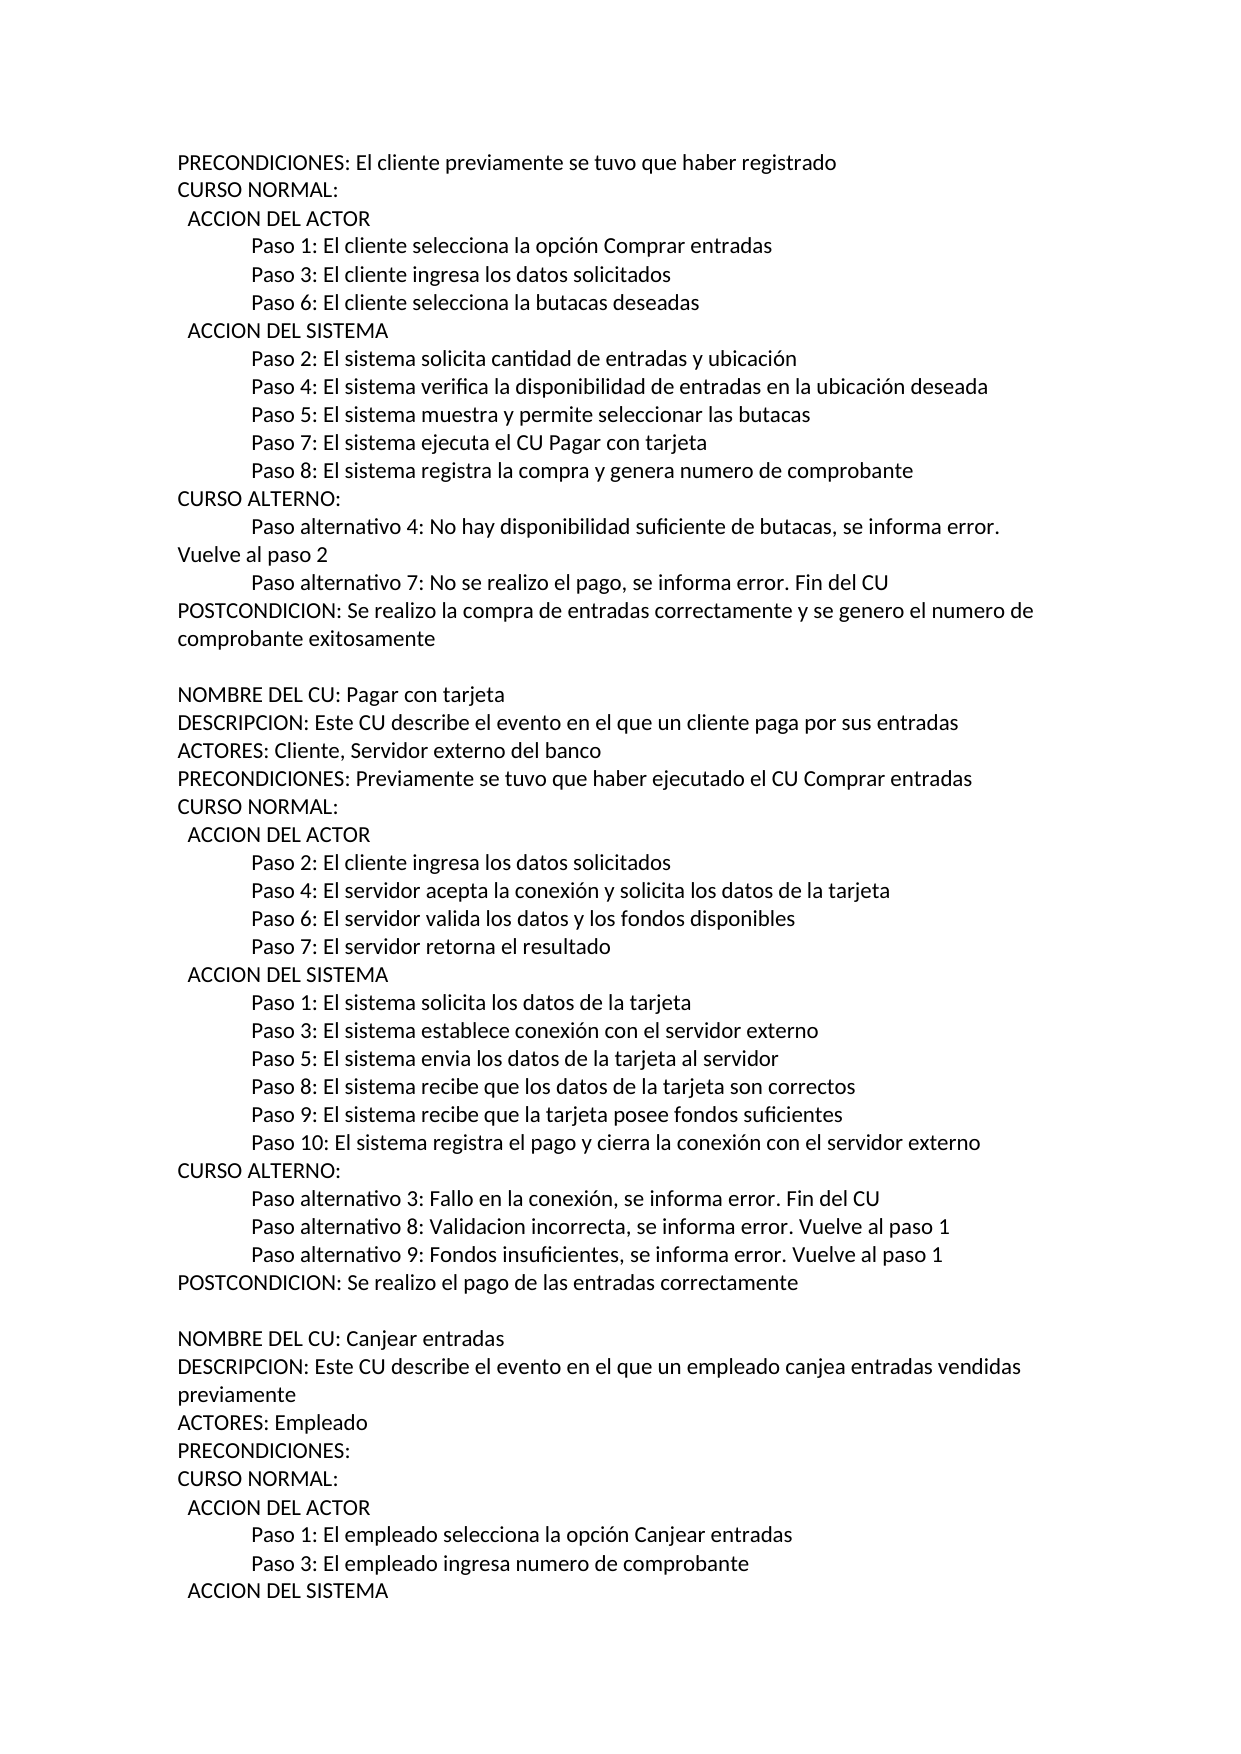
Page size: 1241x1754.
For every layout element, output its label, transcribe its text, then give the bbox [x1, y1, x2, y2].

text Paso 7: El sistema ejecuta el CU Pagar con tarjeta [177, 428, 1063, 456]
text Paso 3: El cliente ingresa los datos solicitados [177, 260, 1063, 288]
text ACTORES: Cliente, Servidor externo del banco [177, 736, 1063, 764]
text Paso 10: El sistema registra el pago y cierra la conexión con el servidor externo [177, 1128, 1063, 1156]
text ACCION DEL ACTOR [177, 1493, 1063, 1521]
text ACCION DEL SISTEMA [177, 960, 1063, 988]
text CURSO ALTERNO: [177, 484, 1063, 512]
text ACCION DEL ACTOR [177, 820, 1063, 848]
text CURSO NORMAL: [177, 792, 1063, 820]
text DESCRIPCION: Este CU describe el evento en el que un empleado canjea entradas vendidas previamente [177, 1352, 1063, 1408]
text Paso 7: El servidor retorna el resultado [177, 932, 1063, 960]
text PRECONDICIONES: El cliente previamente se tuvo que haber registrado [177, 148, 1063, 176]
text POSTCONDICION: Se realizo la compra de entradas correctamente y se genero el numero de comprobante exitosamente [177, 596, 1063, 652]
text Paso 6: El cliente selecciona la butacas deseadas [177, 288, 1063, 316]
text CURSO NORMAL: [177, 1464, 1063, 1493]
text ACCION DEL SISTEMA [177, 316, 1063, 344]
text Paso 5: El sistema envia los datos de la tarjeta al servidor [177, 1044, 1063, 1072]
text CURSO ALTERNO: Paso alternativo 3: Fallo en la conexión, se informa error. Fin del CU [177, 1156, 1063, 1212]
text Paso alternativo 9: Fondos insuficientes, se informa error. Vuelve al paso 1 [177, 1240, 1063, 1268]
text Paso 8: El sistema registra la compra y genera numero de comprobante [177, 456, 1063, 484]
text Paso alternativo 7: No se realizo el pago, se informa error. Fin del CU [177, 568, 1063, 596]
text Paso 4: El servidor acepta la conexión y solicita los datos de la tarjeta [177, 876, 1063, 904]
text Paso alternativo 4: No hay disponibilidad suficiente de butacas, se informa error. Vuelve al paso 2 [177, 512, 1063, 568]
text Paso alternativo 8: Validacion incorrecta, se informa error. Vuelve al paso 1 [177, 1212, 1063, 1240]
text Paso 2: El cliente ingresa los datos solicitados [177, 848, 1063, 876]
text CURSO NORMAL: [177, 176, 1063, 204]
text NOMBRE DEL CU: Canjear entradas [177, 1324, 1063, 1352]
text Paso 4: El sistema verifica la disponibilidad de entradas en la ubicación deseada [177, 372, 1063, 400]
text POSTCONDICION: Se realizo el pago de las entradas correctamente [177, 1268, 1063, 1296]
text Paso 9: El sistema recibe que la tarjeta posee fondos suficientes [177, 1100, 1063, 1128]
text ACCION DEL SISTEMA [177, 1577, 1063, 1605]
text ACCION DEL ACTOR [177, 204, 1063, 232]
text NOMBRE DEL CU: Pagar con tarjeta [177, 680, 1063, 708]
text PRECONDICIONES: [177, 1437, 1063, 1464]
text Paso 6: El servidor valida los datos y los fondos disponibles [177, 904, 1063, 932]
text Paso 5: El sistema muestra y permite seleccionar las butacas [177, 400, 1063, 428]
text PRECONDICIONES: Previamente se tuvo que haber ejecutado el CU Comprar entradas [177, 764, 1063, 792]
text Paso 1: El cliente selecciona la opción Comprar entradas [177, 232, 1063, 260]
text Paso 3: El empleado ingresa numero de comprobante [177, 1549, 1063, 1577]
text DESCRIPCION: Este CU describe el evento en el que un cliente paga por sus entradas [177, 708, 1063, 736]
text Paso 2: El sistema solicita cantidad de entradas y ubicación [177, 344, 1063, 372]
text Paso 8: El sistema recibe que los datos de la tarjeta son correctos [177, 1072, 1063, 1100]
text Paso 1: El empleado selecciona la opción Canjear entradas [177, 1521, 1063, 1549]
text Paso 3: El sistema establece conexión con el servidor externo [177, 1016, 1063, 1044]
text ACTORES: Empleado [177, 1408, 1063, 1437]
text Paso 1: El sistema solicita los datos de la tarjeta [177, 988, 1063, 1016]
